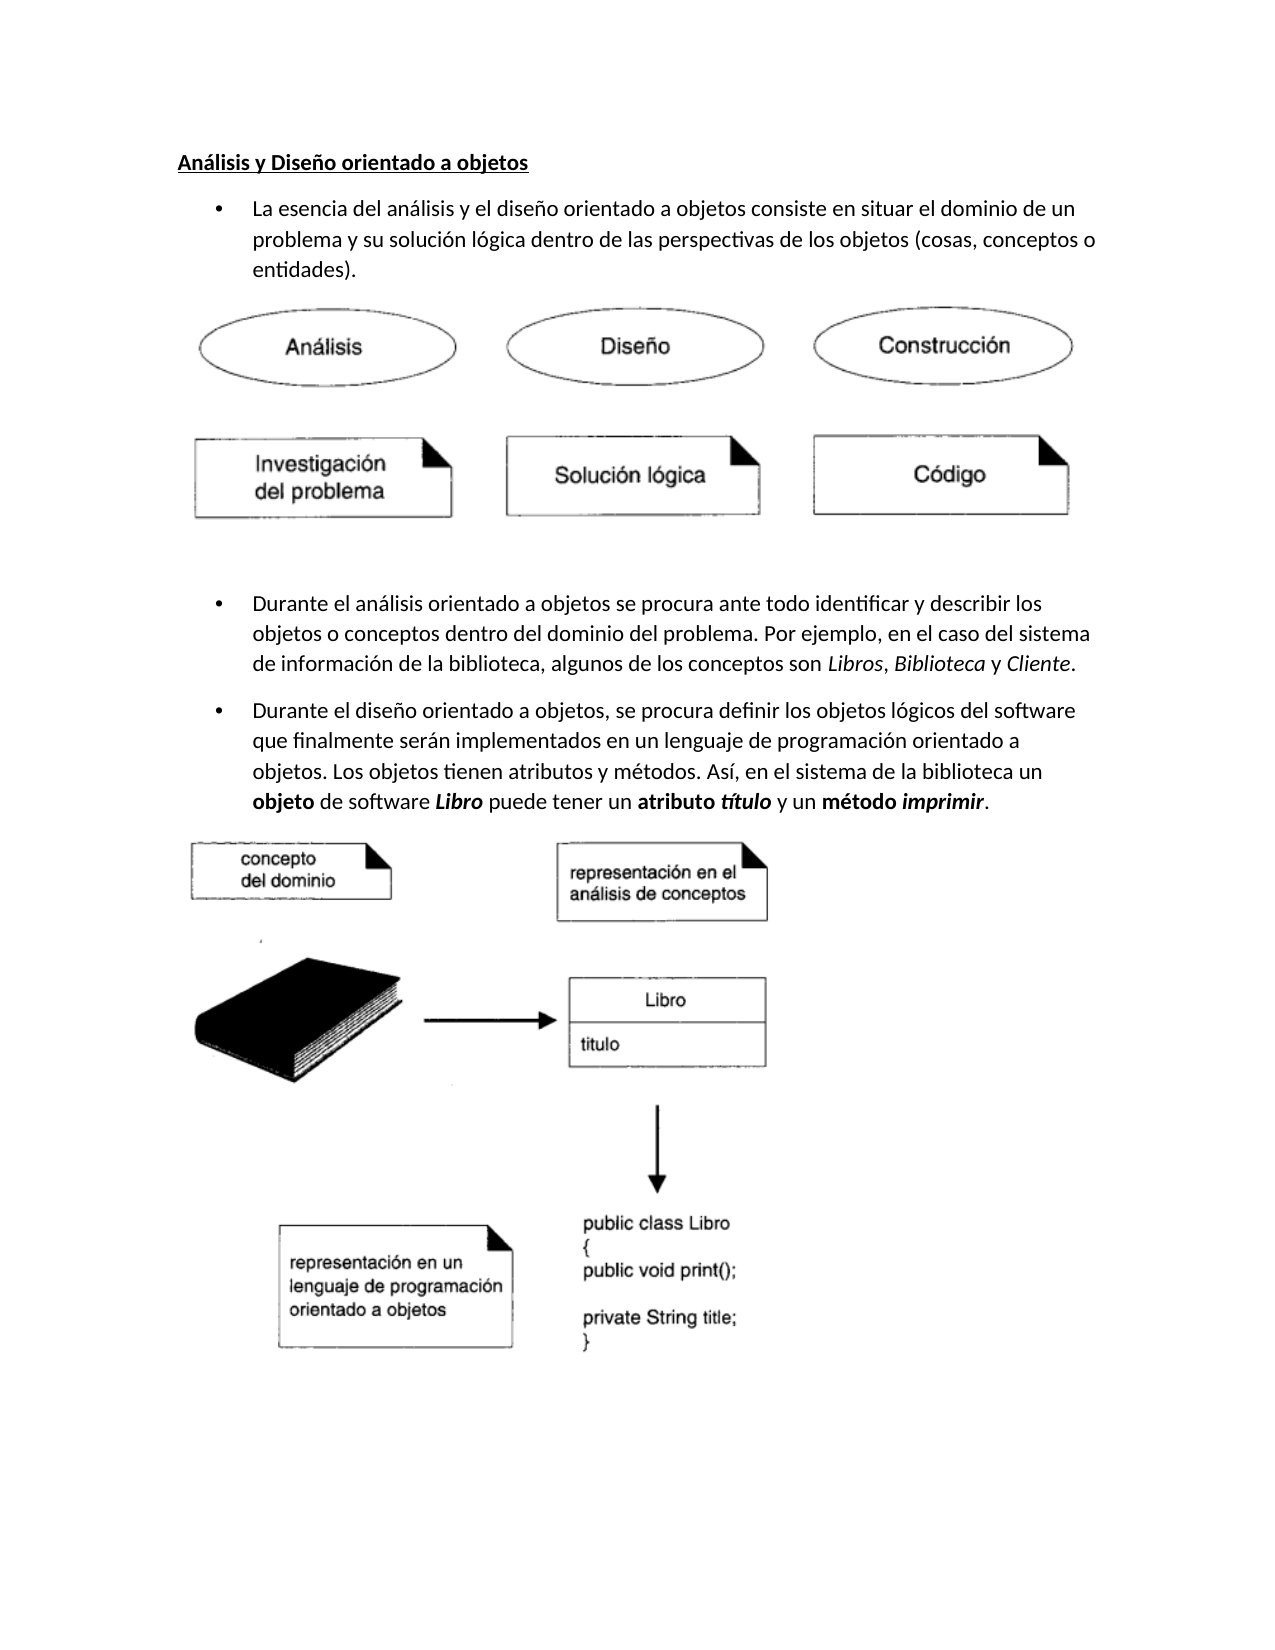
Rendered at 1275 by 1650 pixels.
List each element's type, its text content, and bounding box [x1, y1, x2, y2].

list Durante el análisis orientado a objetos se procura ante todo identificar y describir los objetos o conceptos dentro del dominio del problema. Por ejemplo, en el caso del sistema de información de la biblioteca, algunos de los conceptos son Libros, Biblioteca y Cliente. [215, 589, 1098, 677]
picture [177, 833, 786, 1354]
text Análisis y Diseño orientado a objetos [177, 148, 1098, 176]
list La esencia del análisis y el diseño orientado a objetos consiste en situar el dominio de un problema y su solución lógica dentro de las perspectivas de los objetos (cosas, conceptos o entidades). [215, 194, 1098, 283]
list Durante el diseño orientado a objetos, se procura definir los objetos lógicos del software que finalmente serán implementados en un lenguaje de programación orientado a objetos. Los objetos tienen atributos y métodos. Así, en el sistema de la biblioteca un objeto de software Libro puede tener un atributo título y un método imprimir. [215, 696, 1098, 815]
picture [177, 301, 1099, 524]
